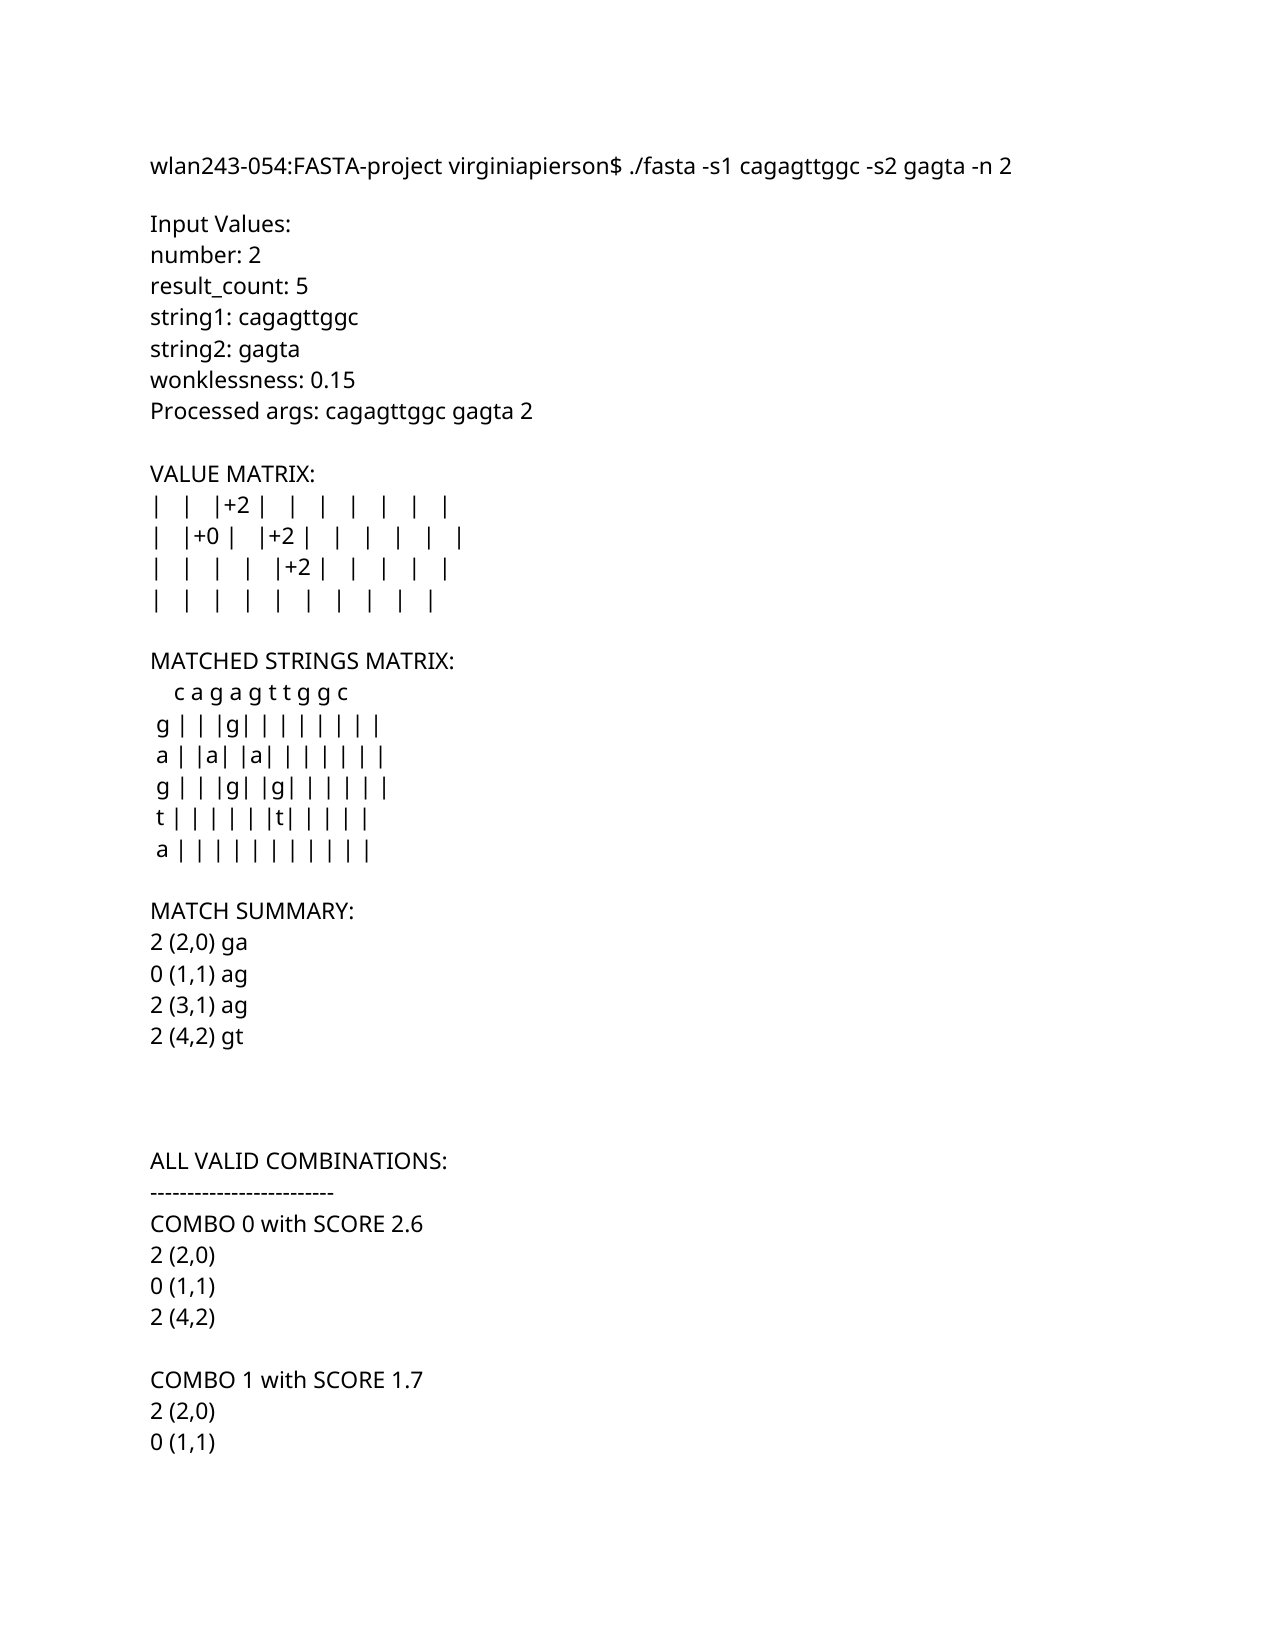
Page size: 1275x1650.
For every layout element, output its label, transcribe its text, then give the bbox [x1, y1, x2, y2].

text | | | | | | | | | | [150, 583, 1125, 614]
text | | |+2 | | | | | | | [150, 489, 1125, 520]
text 2 (4,2) [150, 1301, 1125, 1333]
text result_count: 5 [150, 270, 1125, 301]
text | |+0 | |+2 | | | | | | [150, 520, 1125, 551]
text 2 (2,0) ga [150, 926, 1125, 958]
text MATCH SUMMARY: [150, 895, 1125, 926]
text MATCHED STRINGS MATRIX: [150, 645, 1125, 676]
text wlan243-054:FASTA-project virginiapierson$ ./fasta -s1 cagagttggc -s2 gagta -n 2 [150, 150, 1125, 181]
text g | | |g| |g| | | | | | [150, 770, 1125, 801]
text 0 (1,1) ag [150, 958, 1125, 989]
text Input Values: [150, 208, 1125, 239]
text 2 (2,0) [150, 1395, 1125, 1426]
text 2 (4,2) gt [150, 1020, 1125, 1051]
text c a g a g t t g g c [150, 676, 1125, 708]
text | | | | |+2 | | | | | [150, 551, 1125, 583]
text Processed args: cagagttggc gagta 2 [150, 395, 1125, 426]
text COMBO 0 with SCORE 2.6 [150, 1208, 1125, 1239]
text g | | |g| | | | | | | | [150, 708, 1125, 739]
text VALUE MATRIX: [150, 458, 1125, 489]
text a | |a| |a| | | | | | | [150, 739, 1125, 770]
text number: 2 [150, 239, 1125, 270]
text 0 (1,1) [150, 1426, 1125, 1458]
text 0 (1,1) [150, 1270, 1125, 1301]
text string2: gagta [150, 333, 1125, 364]
text ALL VALID COMBINATIONS: [150, 1145, 1125, 1176]
text string1: cagagttggc [150, 301, 1125, 333]
text wonklessness: 0.15 [150, 364, 1125, 395]
text 2 (2,0) [150, 1239, 1125, 1270]
text t | | | | | |t| | | | | [150, 801, 1125, 833]
text 2 (3,1) ag [150, 989, 1125, 1020]
text a | | | | | | | | | | | [150, 833, 1125, 864]
text ------------------------- [150, 1176, 1125, 1208]
text COMBO 1 with SCORE 1.7 [150, 1364, 1125, 1395]
